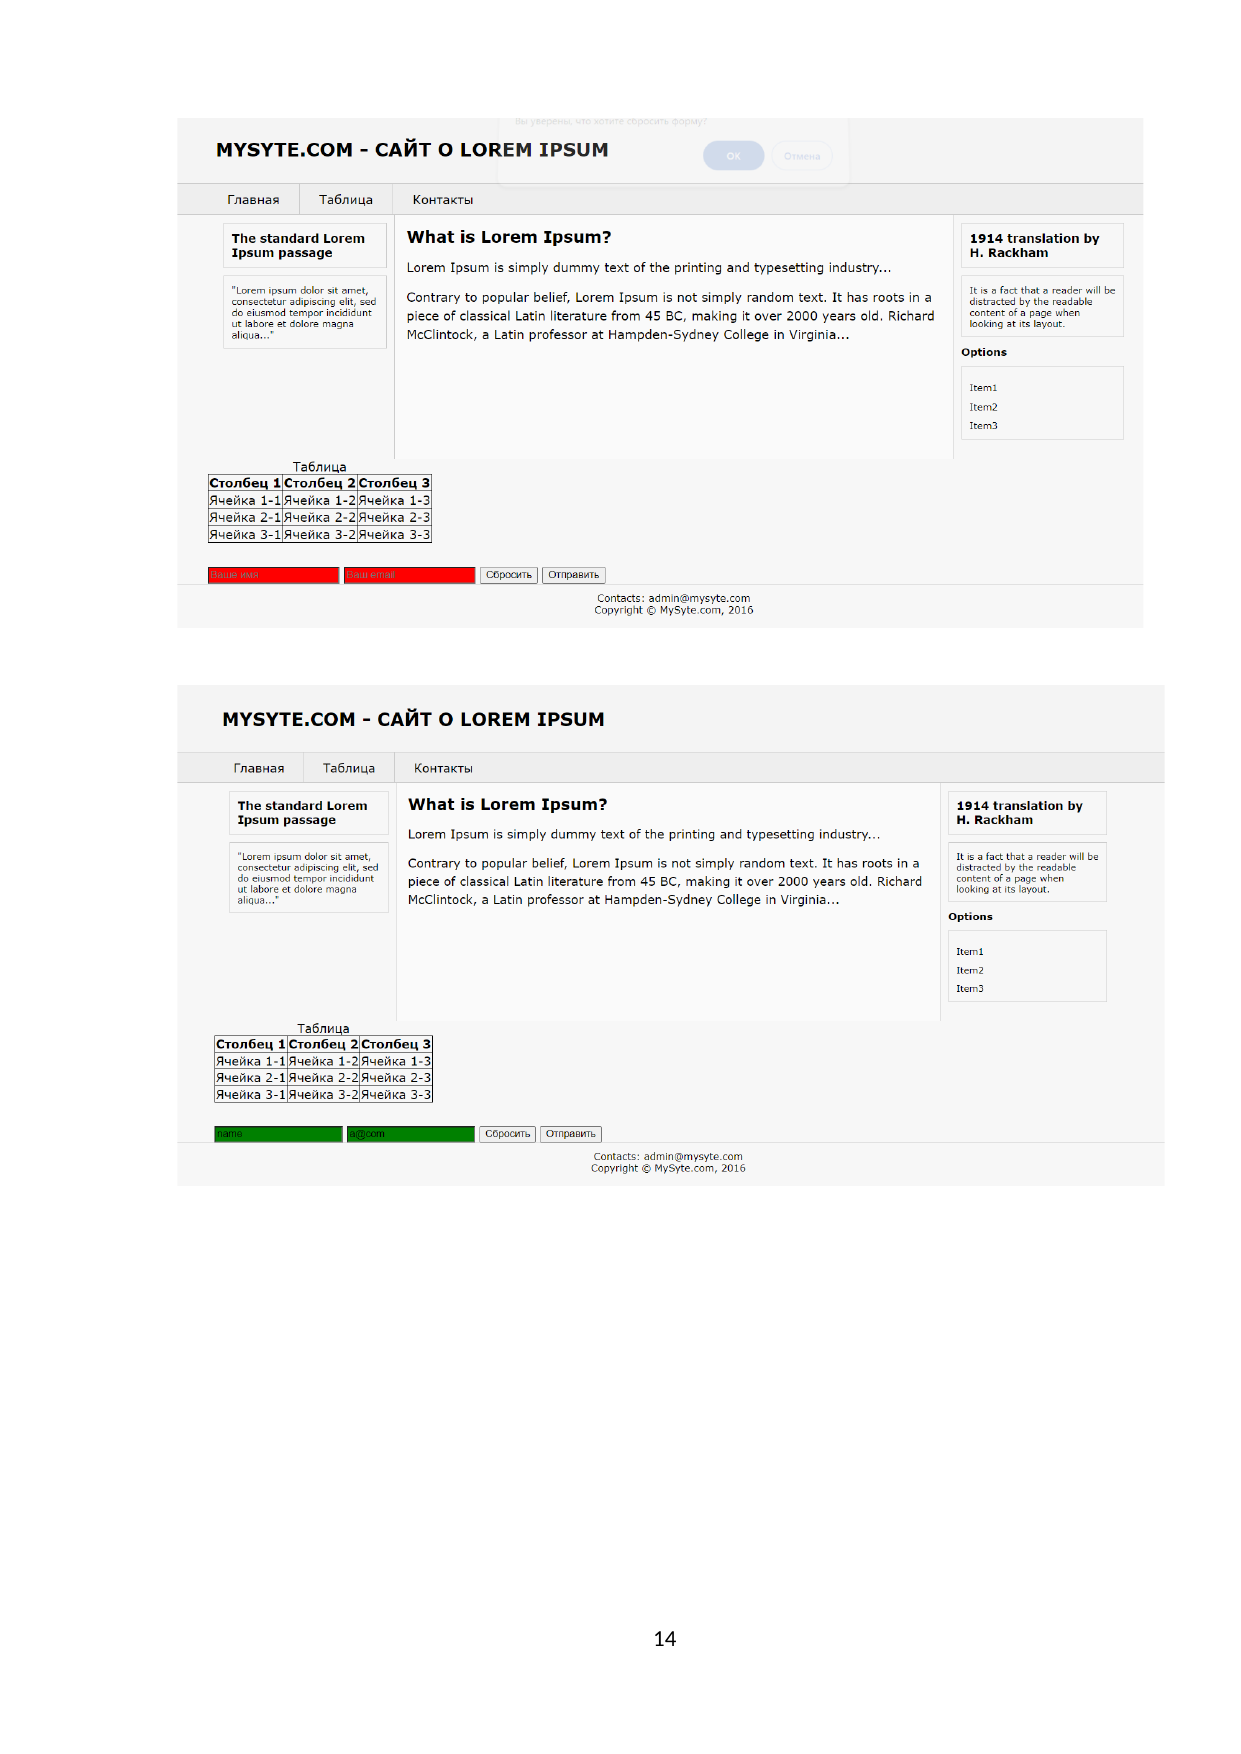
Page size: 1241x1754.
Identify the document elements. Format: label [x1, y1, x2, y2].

picture [177, 118, 1144, 628]
picture [177, 683, 1165, 1186]
